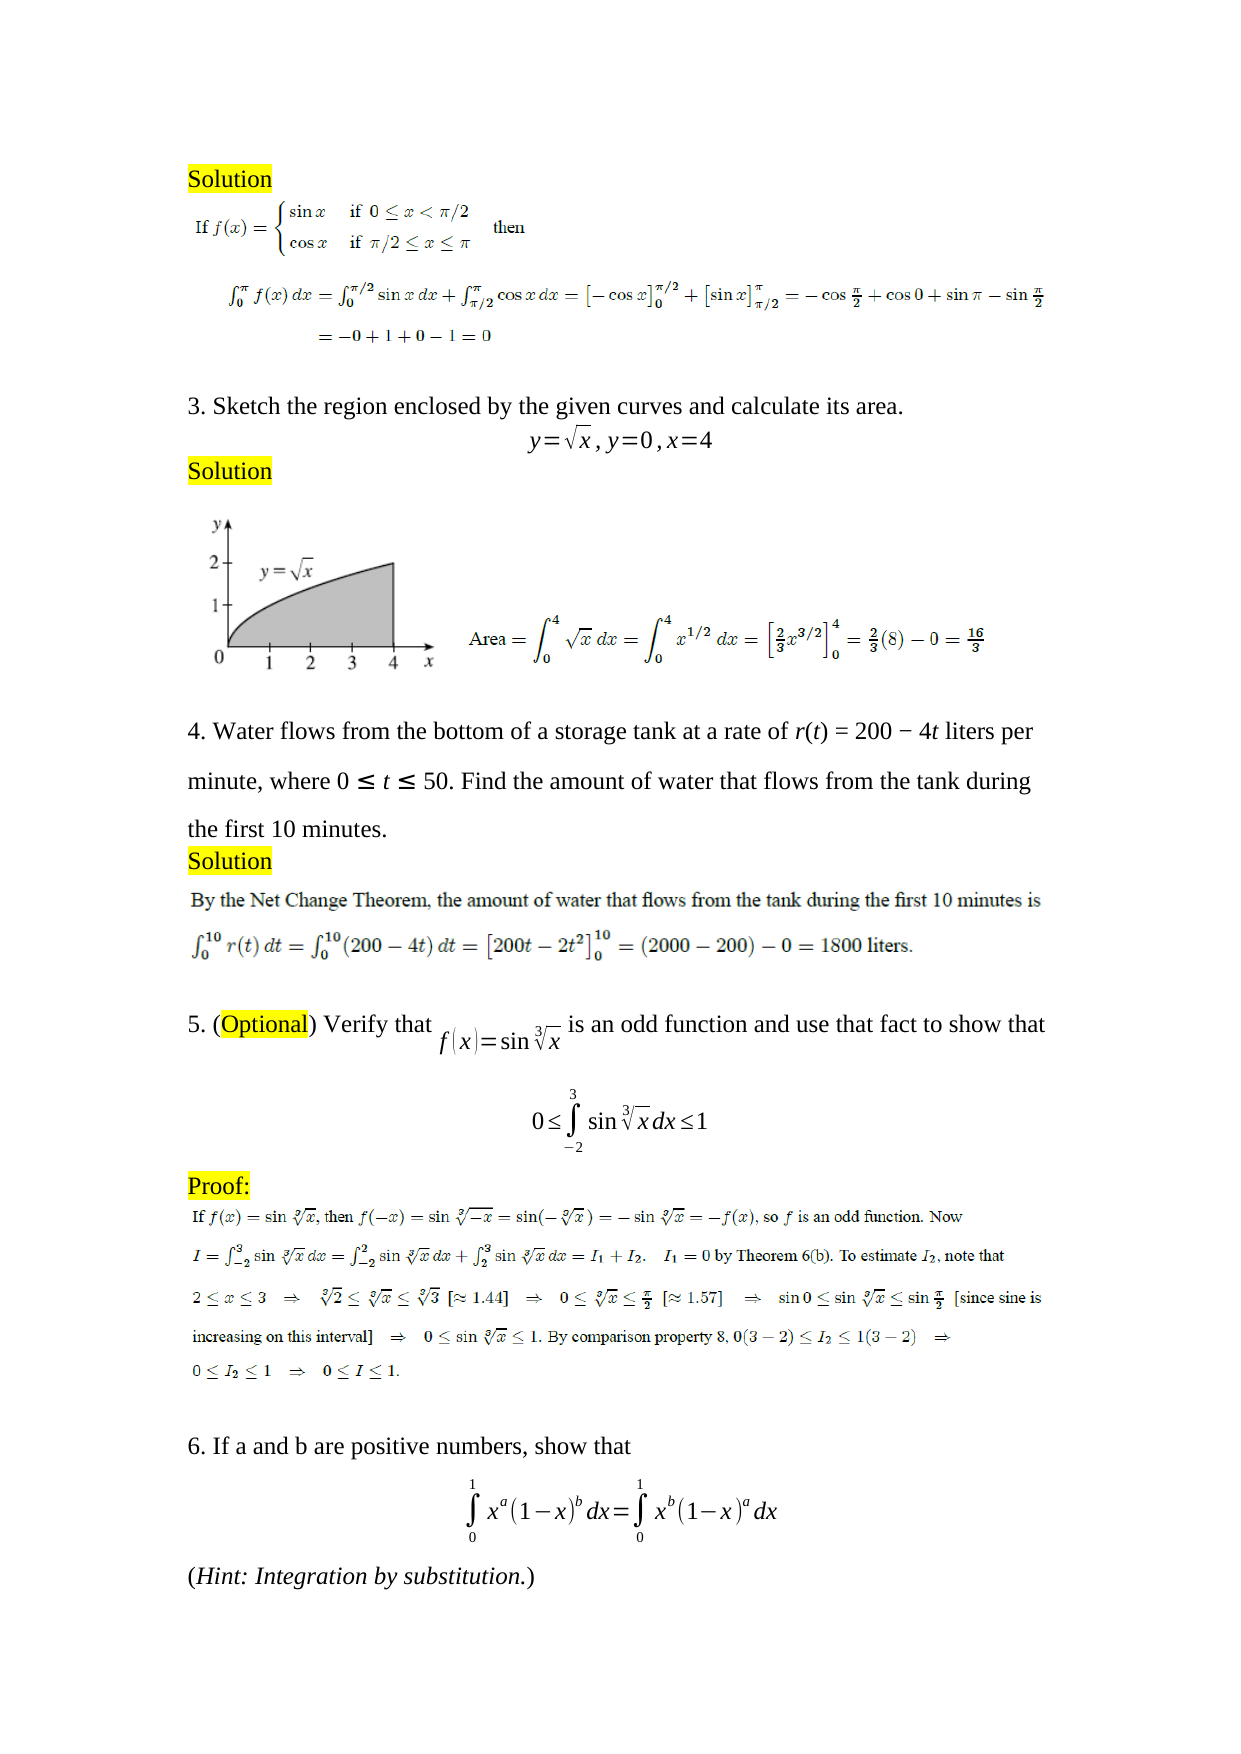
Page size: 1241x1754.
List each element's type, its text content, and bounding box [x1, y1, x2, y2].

text 4. Water flows from the bottom of a storage tank at a rate of r(t) = 200 − 4t liters per minute, where 0 ≤ t ≤ 50. Find the amount of water that flows from the tank during the first 10 minutes. [187, 714, 1053, 844]
text 6. If a and b are positive numbers, show that [187, 1429, 1053, 1462]
text Solution [187, 162, 1053, 194]
text 3. Sketch the region enclosed by the given curves and calculate its area. [187, 389, 1053, 422]
text Solution [187, 454, 1053, 487]
text Solution [187, 844, 1053, 877]
text Proof: [187, 1169, 1053, 1202]
text (Hint: Integration by substitution.) [187, 1559, 1053, 1592]
text 5. (Optional) Verify that is an odd function and use that fact to show that [187, 1007, 1053, 1072]
